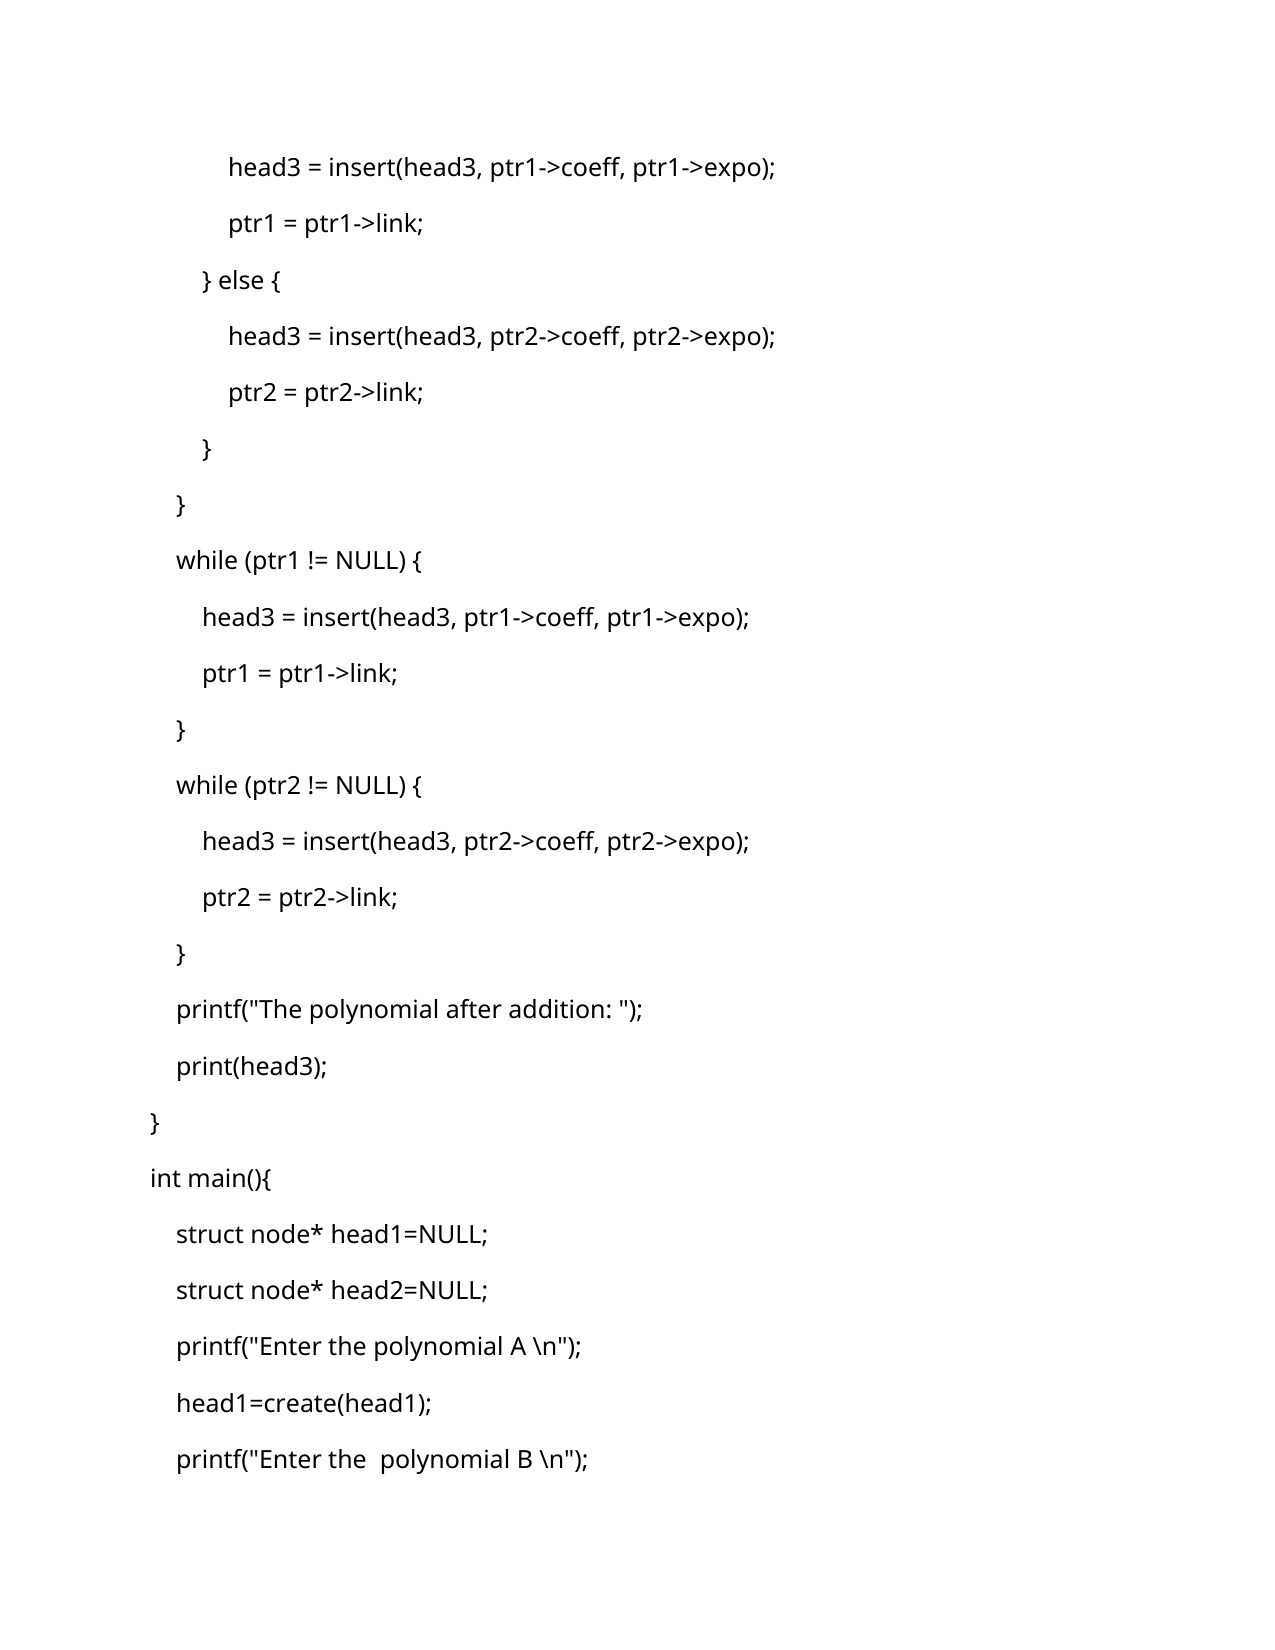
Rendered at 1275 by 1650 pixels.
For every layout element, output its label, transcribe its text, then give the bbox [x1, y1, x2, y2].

text head3 = insert(head3, ptr2->coeff, ptr2->expo); [150, 318, 1125, 352]
text head1=create(head1); [150, 1385, 1125, 1419]
text ptr2 = ptr2->link; [150, 880, 1125, 914]
text ptr1 = ptr1->link; [150, 206, 1125, 240]
text } [150, 711, 1125, 746]
text } [150, 1104, 1125, 1138]
text struct node* head2=NULL; [150, 1273, 1125, 1307]
text while (ptr2 != NULL) { [150, 768, 1125, 802]
text printf("Enter the polynomial A \n"); [150, 1329, 1125, 1363]
text head3 = insert(head3, ptr1->coeff, ptr1->expo); [150, 599, 1125, 633]
text struct node* head1=NULL; [150, 1217, 1125, 1251]
text while (ptr1 != NULL) { [150, 543, 1125, 577]
text } else { [150, 262, 1125, 296]
text printf("The polynomial after addition: "); [150, 992, 1125, 1026]
text ptr2 = ptr2->link; [150, 374, 1125, 409]
text printf("Enter the polynomial B \n"); [150, 1441, 1125, 1475]
text } [150, 487, 1125, 521]
text head3 = insert(head3, ptr2->coeff, ptr2->expo); [150, 824, 1125, 858]
text } [150, 936, 1125, 970]
text ptr1 = ptr1->link; [150, 655, 1125, 689]
text int main(){ [150, 1161, 1125, 1195]
text print(head3); [150, 1048, 1125, 1082]
text } [150, 431, 1125, 465]
text head3 = insert(head3, ptr1->coeff, ptr1->expo); [150, 150, 1125, 184]
